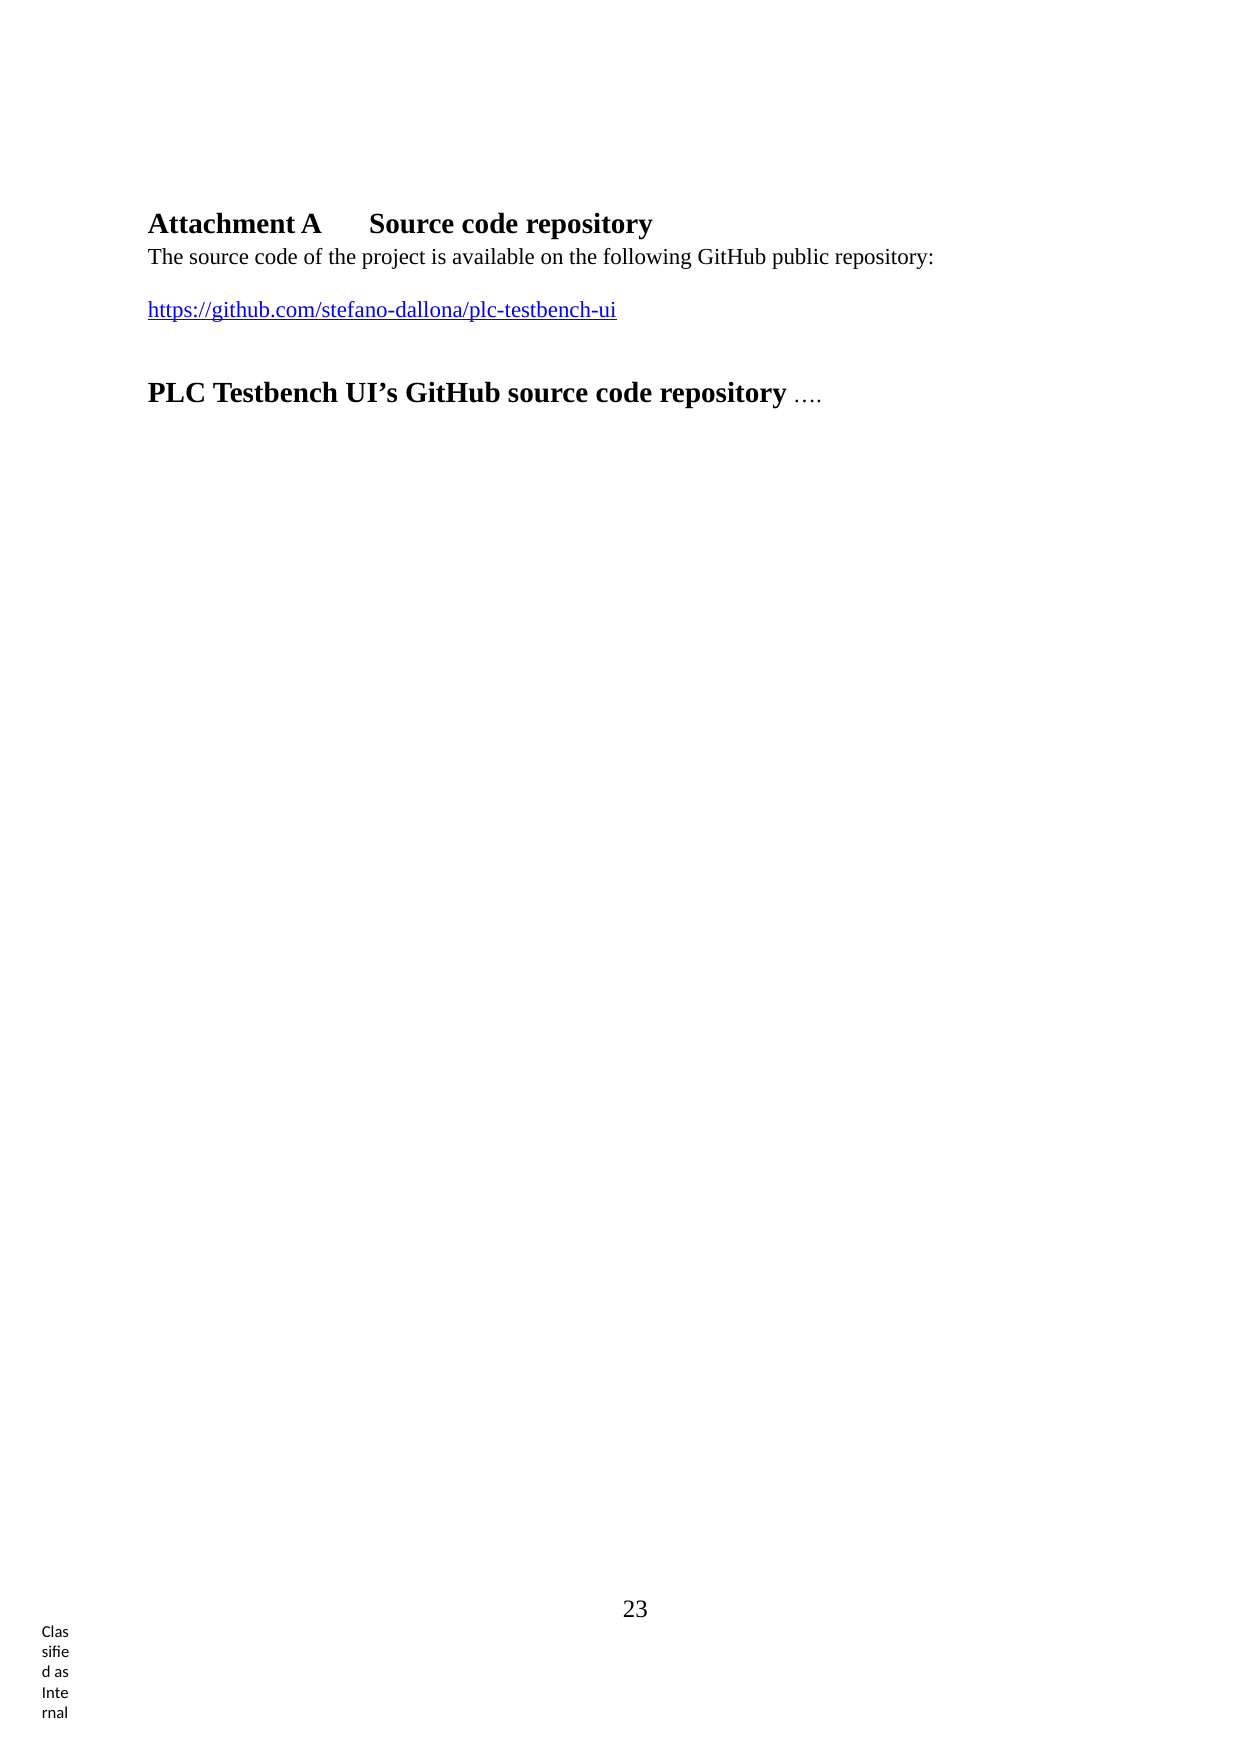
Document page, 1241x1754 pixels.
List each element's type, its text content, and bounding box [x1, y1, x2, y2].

text PLC Testbench UI’s GitHub source code repository …. [148, 375, 1092, 408]
text https://github.com/stefano-dallona/plc-testbench-ui [148, 296, 1092, 322]
text The source code of the project is available on the following GitHub public repository: [148, 243, 1092, 269]
text Attachment A Source code repository [148, 207, 1092, 240]
